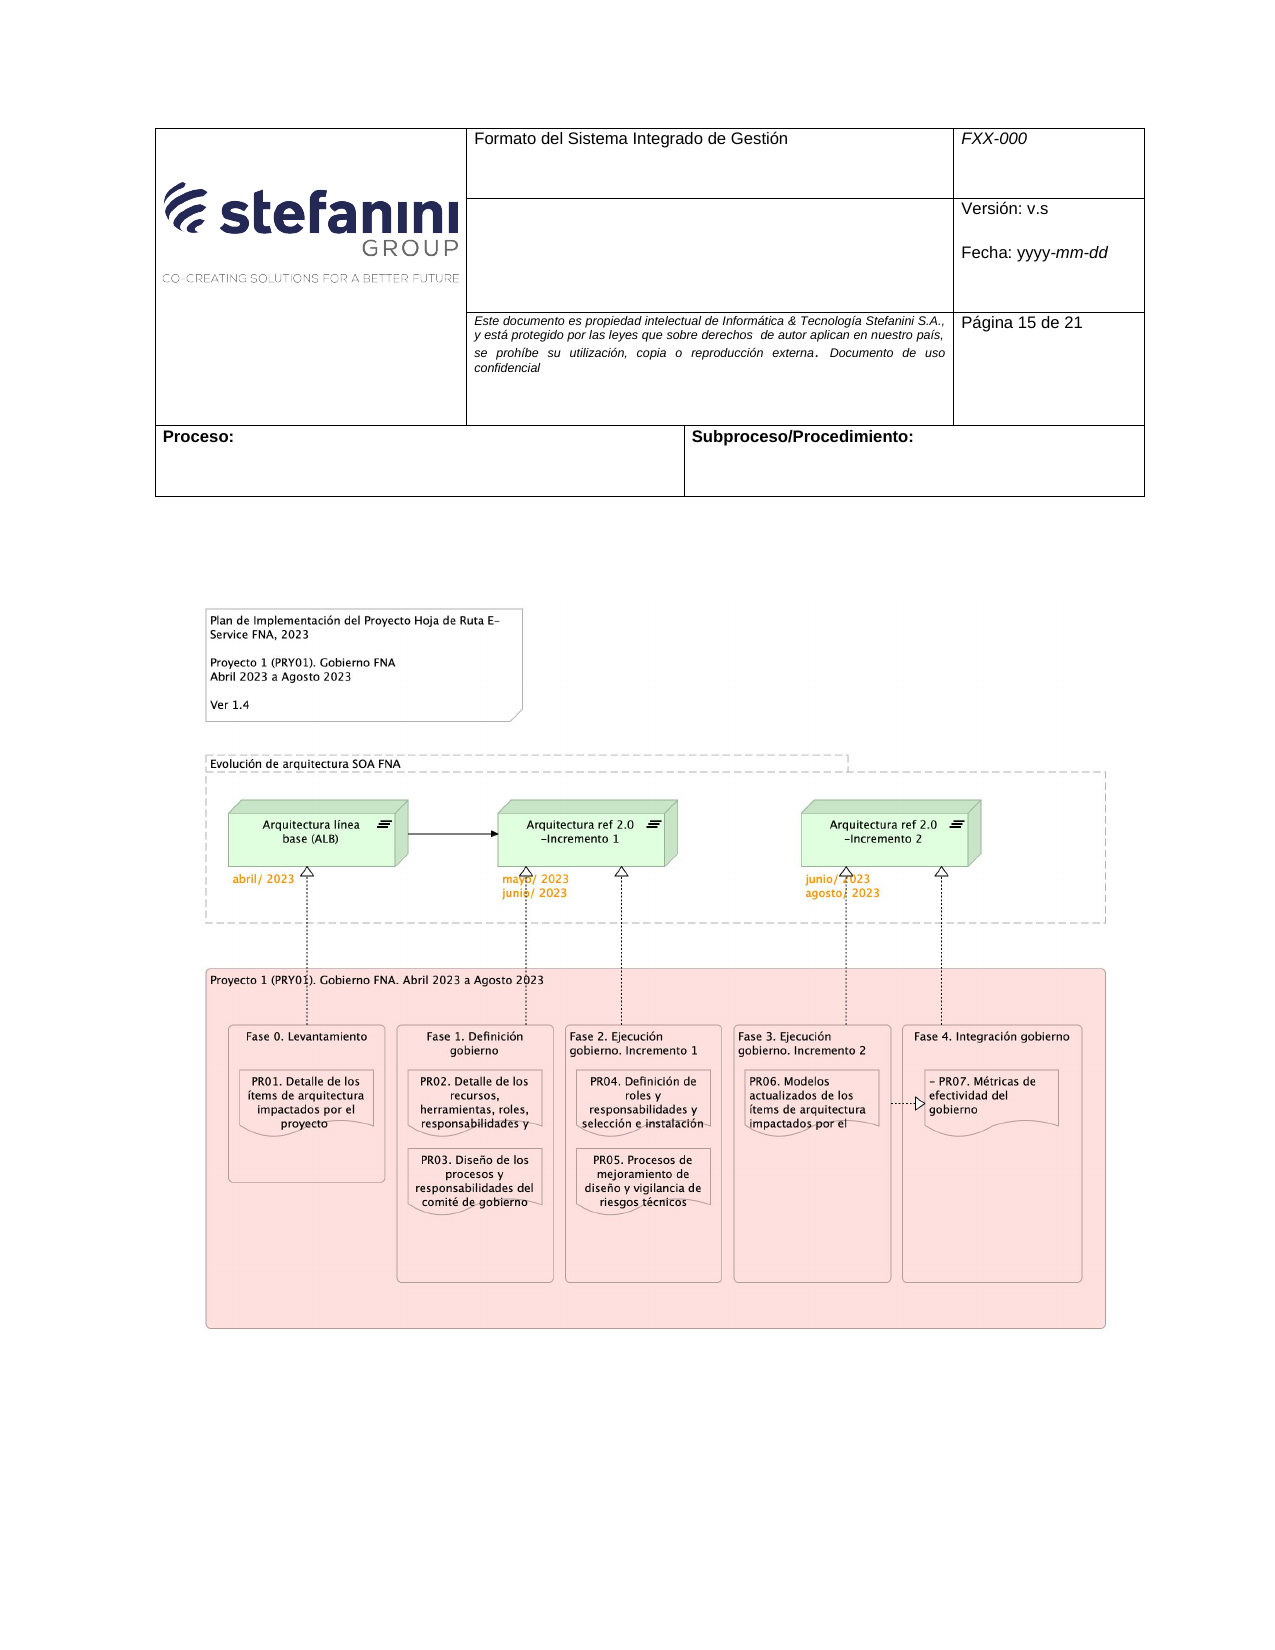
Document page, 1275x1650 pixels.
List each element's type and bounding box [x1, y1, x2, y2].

picture [196, 599, 1115, 1338]
picture [162, 182, 460, 286]
